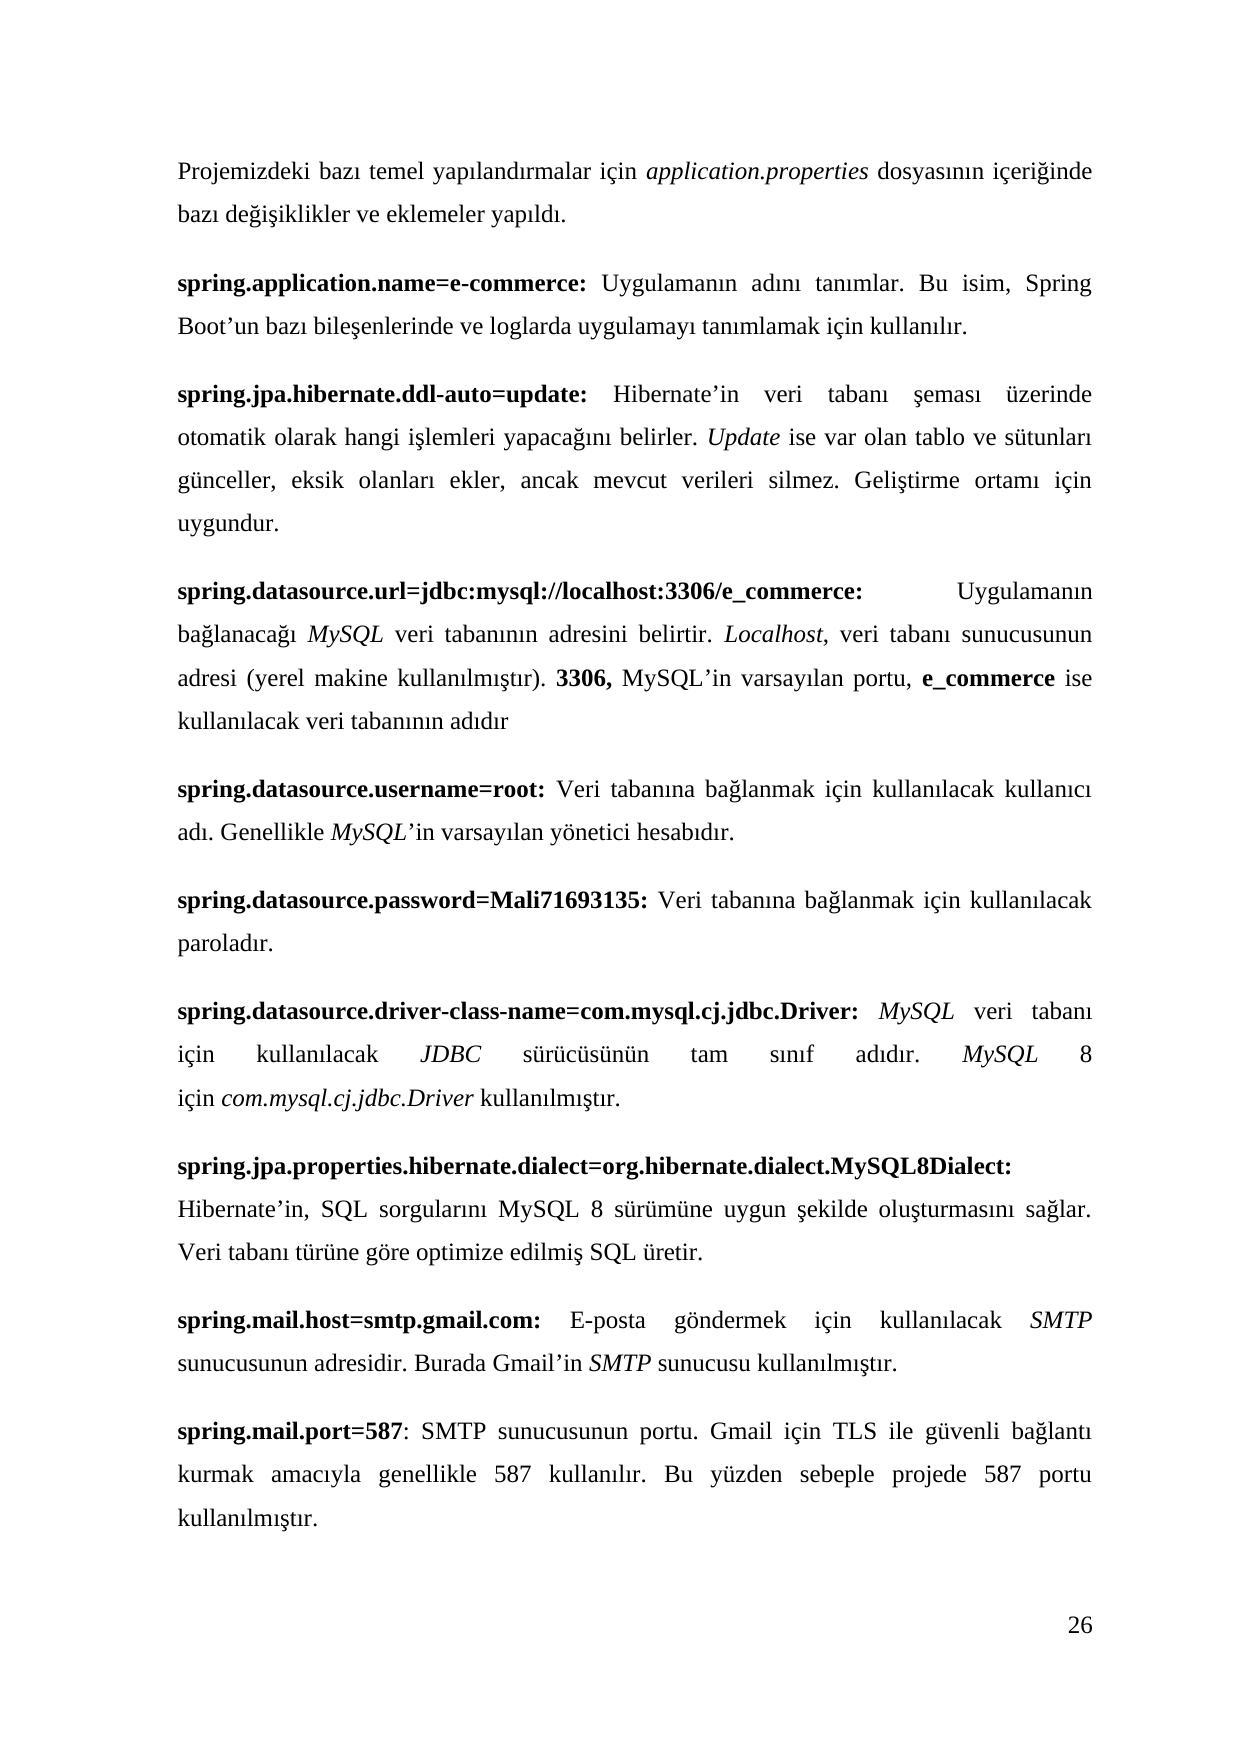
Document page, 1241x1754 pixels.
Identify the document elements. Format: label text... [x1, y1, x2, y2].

text spring.datasource.url=jdbc:mysql://localhost:3306/e_commerce: Uygulamanın bağlanacağı MySQL veri tabanının adresini belirtir. Localhost, veri tabanı sunucusunun adresi (yerel makine kullanılmıştır). 3306, MySQL’in varsayılan portu, e_commerce ise kullanılacak veri tabanının adıdır [177, 576, 1092, 734]
text spring.jpa.properties.hibernate.dialect=org.hibernate.dialect.MySQL8Dialect: Hibernate’in, SQL sorgularını MySQL 8 sürümüne uygun şekilde oluşturmasını sağlar. Veri tabanı türüne göre optimize edilmiş SQL üretir. [177, 1151, 1092, 1266]
text spring.mail.port=587: SMTP sunucusunun portu. Gmail için TLS ile güvenli bağlantı kurmak amacıyla genellikle 587 kullanılır. Bu yüzden sebeple projede 587 portu kullanılmıştır. [177, 1416, 1092, 1531]
text spring.datasource.password=Mali71693135: Veri tabanına bağlanmak için kullanılacak paroladır. [177, 885, 1092, 957]
list Projemizdeki bazı temel yapılandırmalar için application.properties dosyasının içeriğinde bazı değişiklikler ve eklemeler yapıldı. [177, 156, 1092, 228]
text spring.mail.host=smtp.gmail.com: E-posta göndermek için kullanılacak SMTP sunucusunun adresidir. Burada Gmail’in SMTP sunucusu kullanılmıştır. [177, 1305, 1092, 1377]
text spring.application.name=e-commerce: Uygulamanın adını tanımlar. Bu isim, Spring Boot’un bazı bileşenlerinde ve loglarda uygulamayı tanımlamak için kullanılır. [177, 268, 1092, 339]
text spring.jpa.hibernate.ddl-auto=update: Hibernate’in veri tabanı şeması üzerinde otomatik olarak hangi işlemleri yapacağını belirler. Update ise var olan tablo ve sütunları günceller, eksik olanları ekler, ancak mevcut verileri silmez. Geliştirme ortamı için uygundur. [177, 379, 1092, 537]
text spring.datasource.username=root: Veri tabanına bağlanmak için kullanılacak kullanıcı adı. Genellikle MySQL’in varsayılan yönetici hesabıdır. [177, 774, 1092, 846]
text spring.datasource.driver-class-name=com.mysql.cj.jdbc.Driver: MySQL veri tabanı için kullanılacak JDBC sürücüsünün tam sınıf adıdır. MySQL 8 için com.mysql.cj.jdbc.Driver kullanılmıştır. [177, 996, 1092, 1111]
